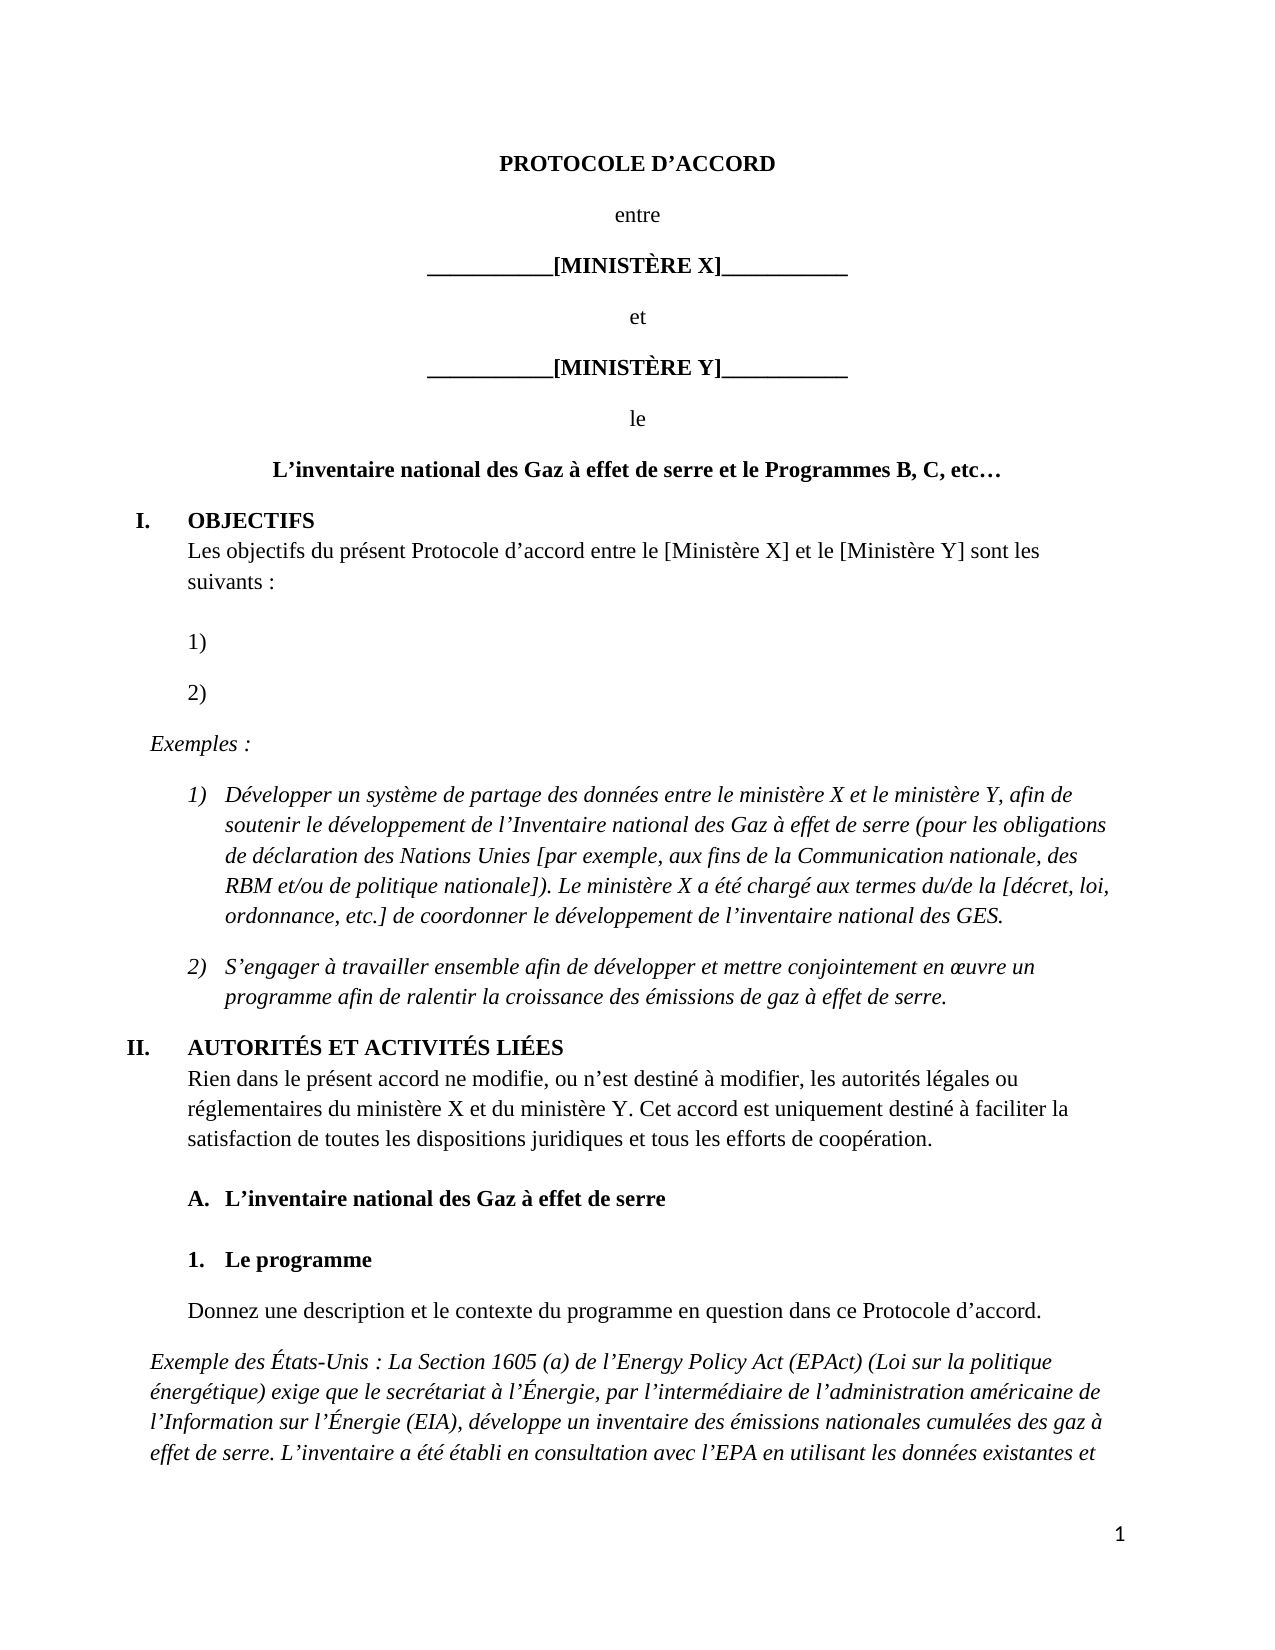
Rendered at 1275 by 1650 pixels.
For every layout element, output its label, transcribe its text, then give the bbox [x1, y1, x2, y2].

list Développer un système de partage des données entre le ministère X et le ministère Y, afin de soutenir le développement de l’Inventaire national des Gaz à effet de serre (pour les obligations de déclaration des Nations Unies [par exemple, aux fins de la Communication nationale, des RBM et/ou de politique nationale]). Le ministère X a été chargé aux termes du/de la [décret, loi, ordonnance, etc.] de coordonner le développement de l’inventaire national des GES. [187, 781, 1125, 928]
list Le programme [187, 1246, 1125, 1272]
text le [150, 405, 1125, 432]
list AUTORITÉS ET ACTIVITÉS LIÉES [150, 1034, 1125, 1061]
text Exemples : [150, 730, 1125, 757]
list L’inventaire national des Gaz à effet de serre [187, 1185, 1125, 1212]
list Rien dans le présent accord ne modifie, ou n’est destiné à modifier, les autorités légales ou réglementaires du ministère X et du ministère Y. Cet accord est uniquement destiné à faciliter la satisfaction de toutes les dispositions juridiques et tous les efforts de coopération. [187, 1064, 1125, 1151]
text ___________[MINISTÈRE Y]___________ [150, 354, 1125, 381]
list Les objectifs du présent Protocole d’accord entre le [Ministère X] et le [Ministère Y] sont les suivants : [187, 537, 1125, 594]
text L’inventaire national des Gaz à effet de serre et le Programmes B, C, etc… [150, 456, 1125, 483]
text entre [150, 201, 1125, 227]
text et [150, 303, 1125, 329]
list OBJECTIFS [150, 507, 1125, 534]
text ___________[MINISTÈRE X]___________ [150, 252, 1125, 278]
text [150, 1348, 1125, 1465]
text Donnez une description et le contexte du programme en question dans ce Protocole d’accord. [187, 1297, 1125, 1323]
text PROTOCOLE D’ACCORD [150, 150, 1125, 176]
list S’engager à travailler ensemble afin de développer et mettre conjointement en œuvre un programme afin de ralentir la croissance des émissions de gaz à effet de serre. [187, 953, 1125, 1010]
